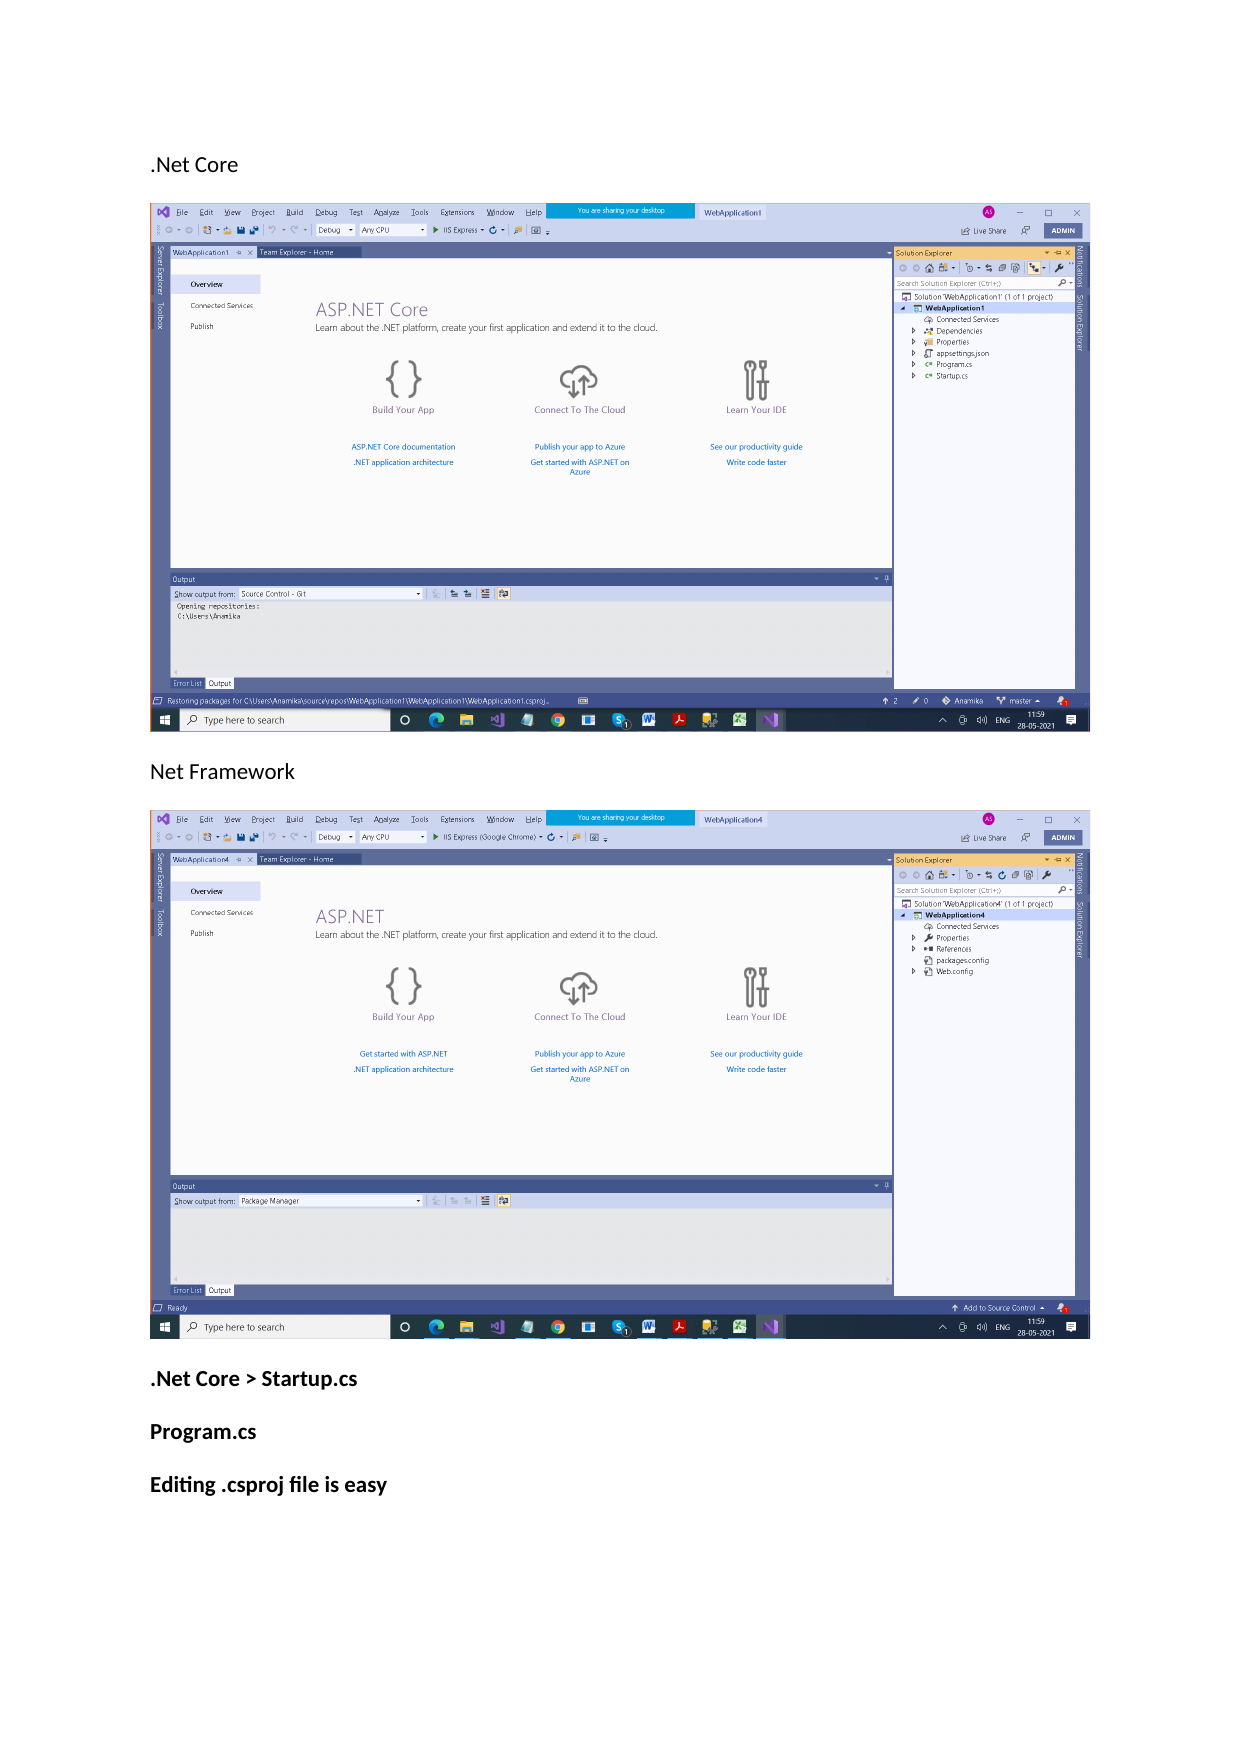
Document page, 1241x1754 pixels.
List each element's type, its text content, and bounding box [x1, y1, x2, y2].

text Editing .csproj file is easy [150, 1470, 1090, 1498]
text .Net Core [150, 150, 1090, 178]
picture [150, 810, 1091, 1339]
text Program.cs [150, 1417, 1090, 1445]
text Net Framework [150, 757, 1090, 785]
picture [150, 203, 1091, 732]
text .Net Core > Startup.cs [150, 1364, 1090, 1392]
